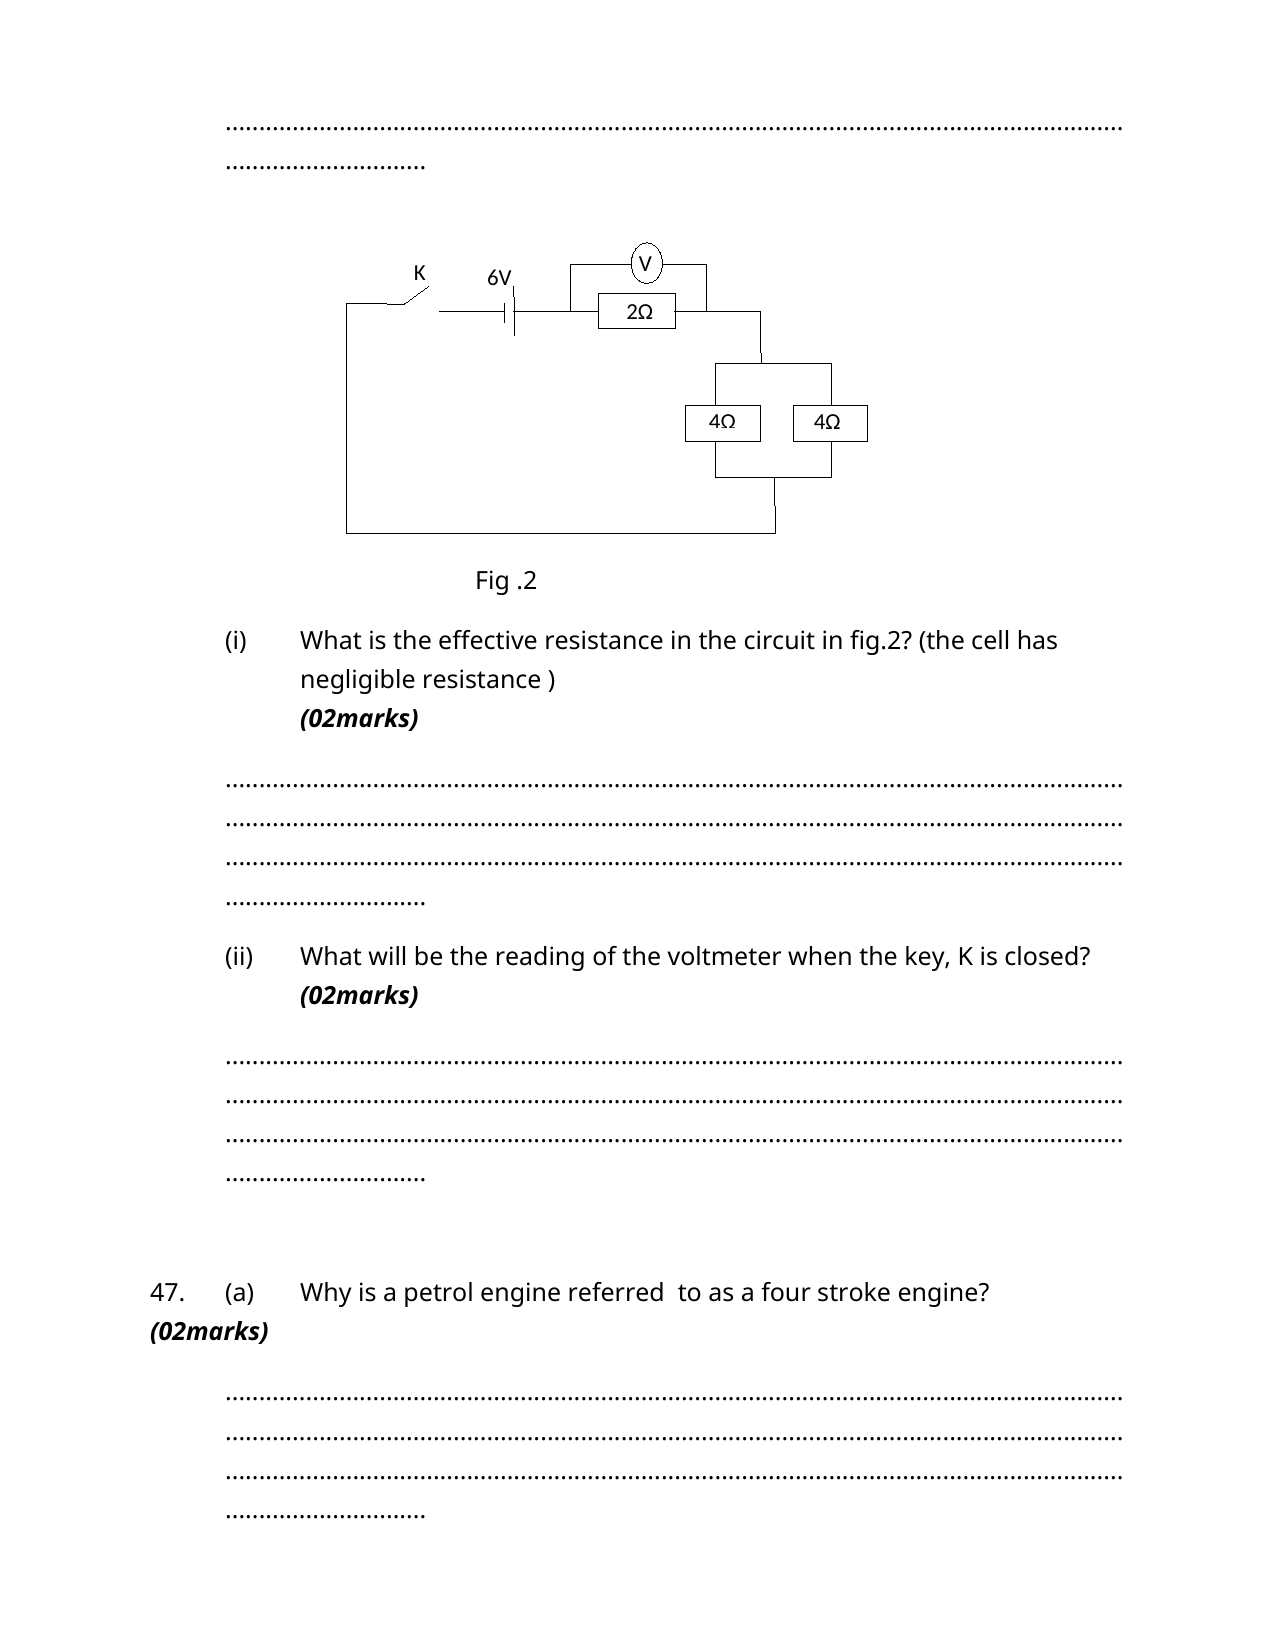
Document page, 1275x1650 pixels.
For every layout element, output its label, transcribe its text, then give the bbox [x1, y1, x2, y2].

list What will be the reading of the voltmeter when the key, K is closed? (02marks) [225, 938, 1125, 1011]
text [225, 103, 1125, 176]
list What is the effective resistance in the circuit in fig.2? (the cell has negligible resistance ) (02marks) [225, 622, 1125, 735]
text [225, 1374, 1125, 1526]
text Fig .2 [150, 562, 1125, 596]
text 47. (a) Why is a petrol engine referred to as a four stroke engine? (02marks) [150, 1275, 1125, 1348]
